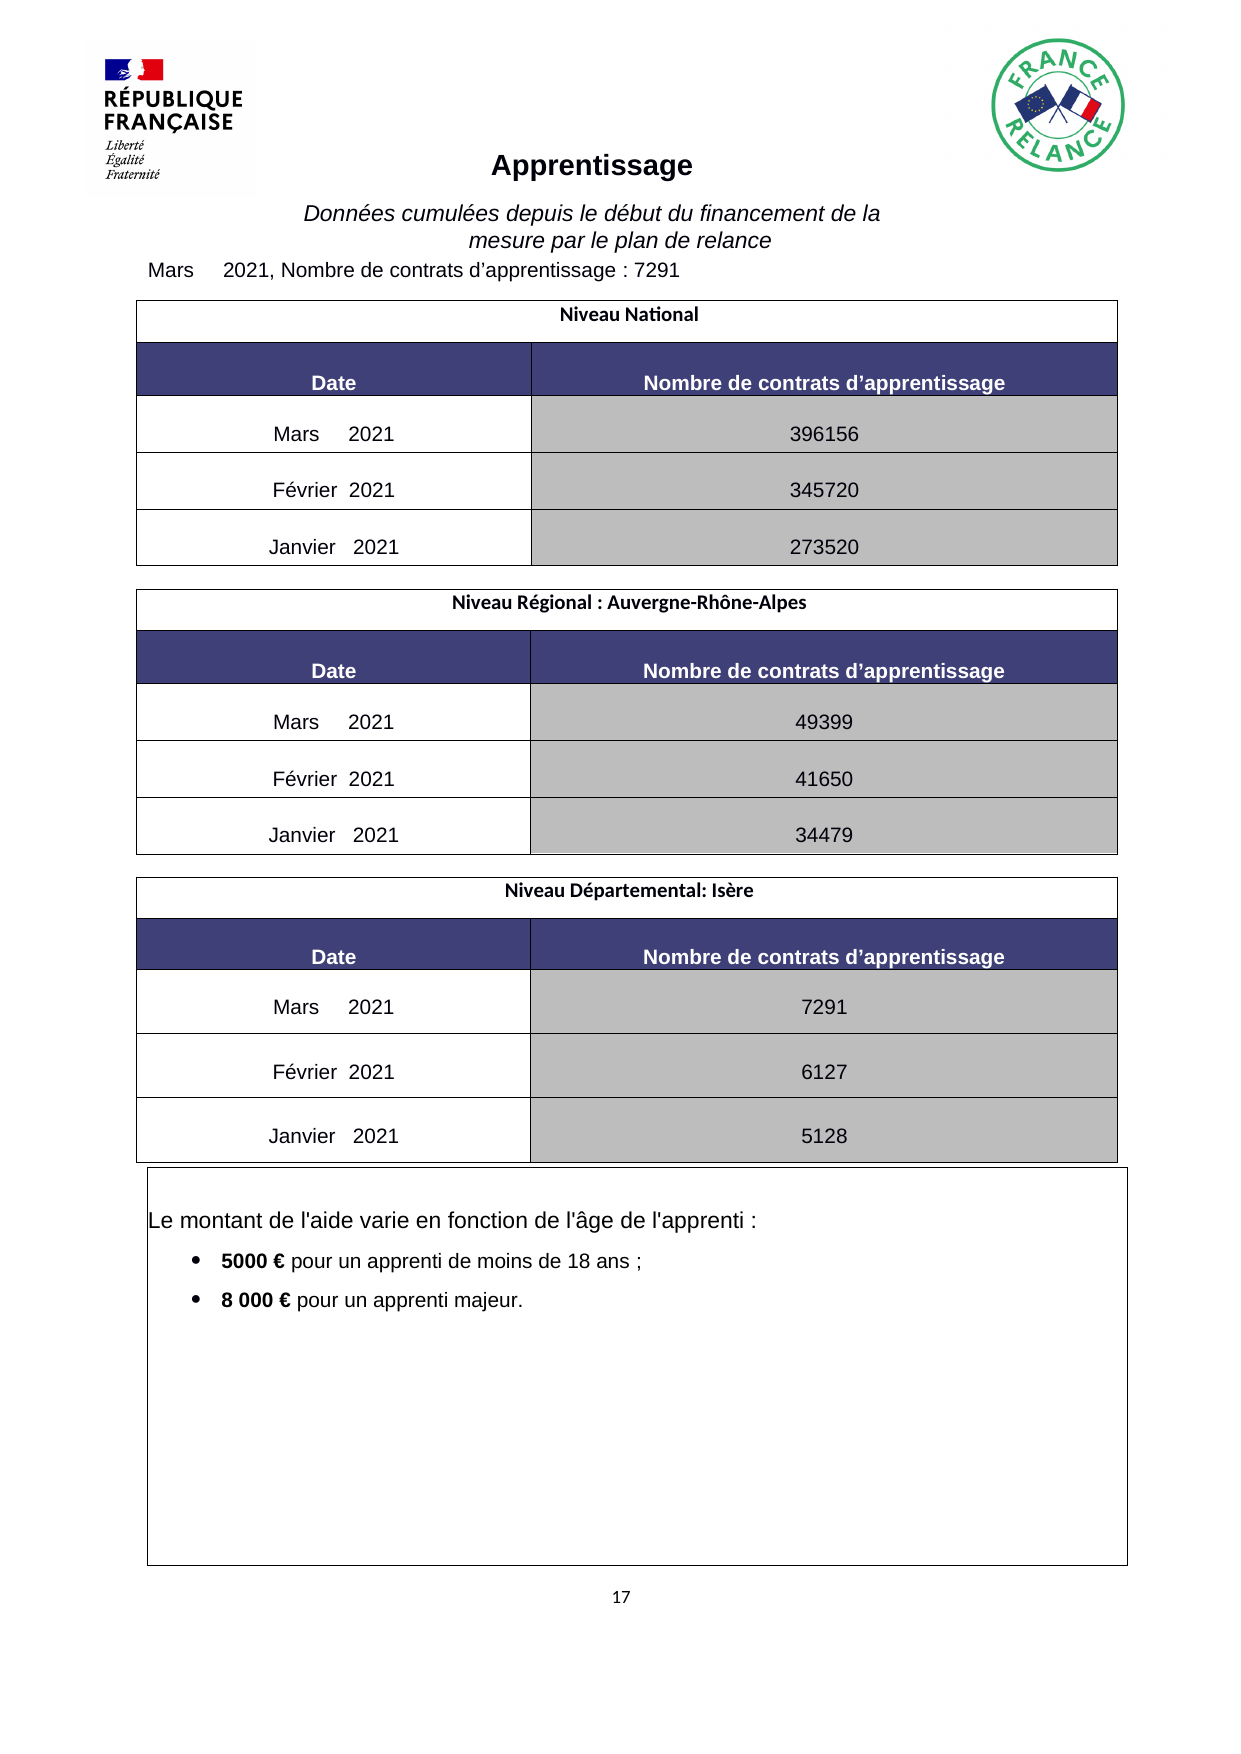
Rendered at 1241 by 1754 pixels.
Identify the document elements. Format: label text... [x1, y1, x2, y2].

table_cell Mars 2021 [137, 970, 530, 1033]
table_cell Date [137, 919, 530, 969]
table_cell 6127 [531, 1034, 1117, 1097]
table_header Niveau National [137, 301, 1117, 342]
table_cell Date [137, 631, 530, 683]
table_cell Février 2021 [137, 453, 531, 509]
table_cell Février 2021 [137, 1034, 530, 1097]
table_cell Mars 2021 [137, 396, 531, 452]
table_cell 345720 [532, 453, 1117, 509]
table_header Niveau Départemental: Isère [137, 878, 1117, 918]
table_cell Janvier 2021 [137, 1098, 530, 1162]
table_cell Nombre de contrats d’apprentissage [531, 631, 1117, 683]
table_cell 396156 [532, 396, 1117, 452]
table_cell Date [137, 343, 531, 395]
table_header Niveau Régional : Auvergne-Rhône-Alpes [137, 590, 1117, 630]
table_cell 41650 [531, 741, 1117, 797]
text Mars 2021, Nombre de contrats d’apprentissage : 7291 [148, 258, 1093, 282]
table_cell 7291 [531, 970, 1117, 1033]
table_cell 273520 [532, 510, 1117, 565]
table_cell 5128 [531, 1098, 1117, 1162]
table_cell Février 2021 [137, 741, 530, 797]
picture [84, 39, 258, 197]
picture [926, 17, 1180, 183]
text Apprentissage [258, 148, 926, 181]
table_cell 34479 [531, 798, 1117, 853]
text Données cumulées depuis le début du financement de la mesure par le plan de relance [148, 200, 1093, 253]
table_cell 49399 [531, 684, 1117, 740]
table_cell Nombre de contrats d’apprentissage [532, 343, 1117, 395]
table_cell Janvier 2021 [137, 798, 530, 853]
table_cell Nombre de contrats d’apprentissage [531, 919, 1117, 969]
table_cell Mars 2021 [137, 684, 530, 740]
table_cell Janvier 2021 [137, 510, 531, 565]
